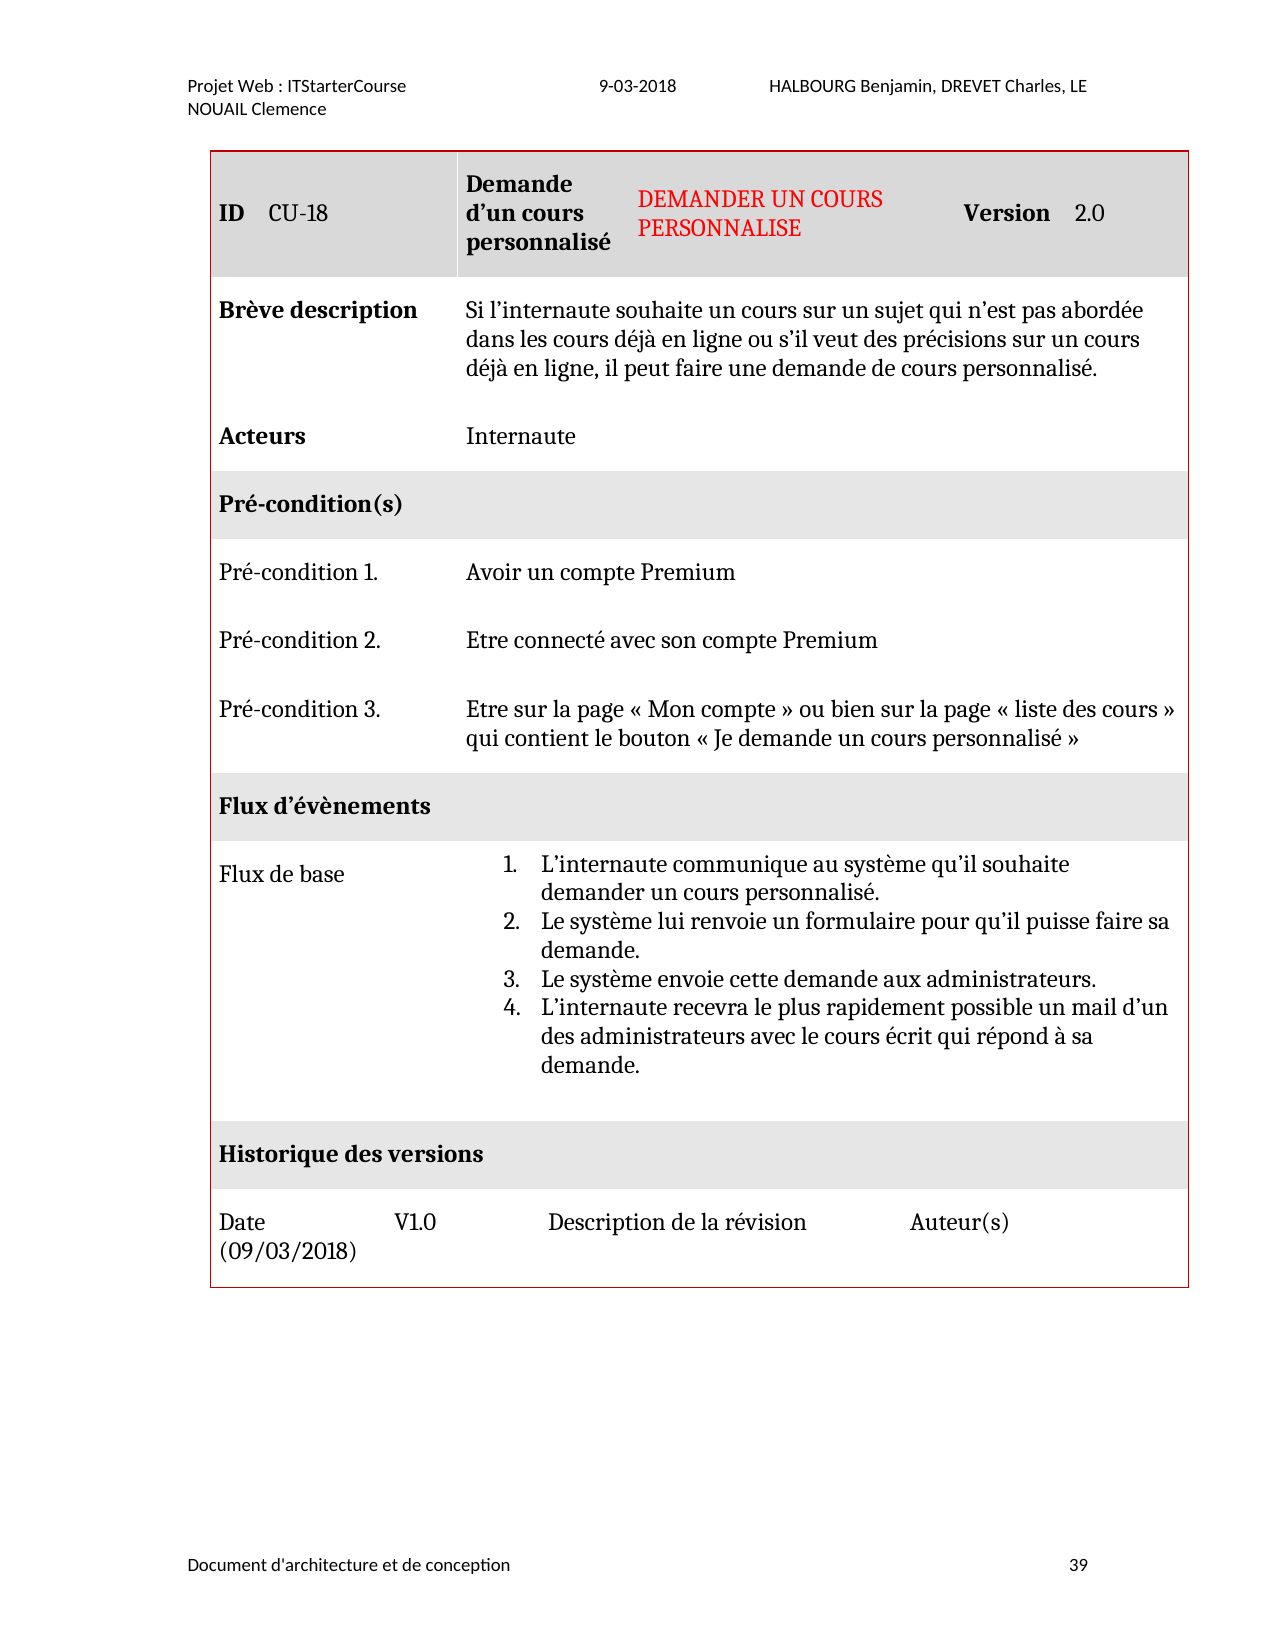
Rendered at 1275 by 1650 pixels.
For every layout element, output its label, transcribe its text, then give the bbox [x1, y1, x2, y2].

table_cell L’internaute communique au système qu’il souhaite demander un cours personnalisé. Le système lui renvoie un formulaire pour qu’il puisse faire sa demande. Le système envoie cette demande aux administrateurs. L’internaute recevra le plus rapidement possible un mail d’un des administrateurs avec le cours écrit qui répond à sa demande. [458, 841, 1188, 1121]
table_header CU-18 [260, 152, 457, 277]
table_header Version [955, 152, 1066, 277]
table_cell Pré-condition 3. [211, 676, 457, 773]
table_cell Flux d’évènements [211, 773, 1188, 841]
table_cell Description de la révision [540, 1190, 901, 1287]
table_cell Flux de base [211, 841, 457, 1121]
table_header DEMANDER UN COURS PERSONNALISE [629, 152, 955, 277]
table_cell Si l’internaute souhaite un cours sur un sujet qui n’est pas abordée dans les cours déjà en ligne ou s’il veut des précisions sur un cours déjà en ligne, il peut faire une demande de cours personnalisé. [458, 277, 1188, 403]
table_cell V1.0 [386, 1190, 539, 1287]
table_cell Etre sur la page « Mon compte » ou bien sur la page « liste des cours » qui contient le bouton « Je demande un cours personnalisé » [458, 676, 1188, 773]
table_cell Avoir un compte Premium [458, 540, 1188, 608]
table_cell Acteurs [211, 403, 457, 471]
table_cell Auteur(s) [901, 1190, 1188, 1287]
table_cell Brève description [211, 277, 457, 403]
table_cell Pré-condition(s) [211, 471, 1188, 539]
table_cell Internaute [458, 403, 1188, 471]
table_header 2.0 [1066, 152, 1188, 277]
table_cell Historique des versions [211, 1121, 1188, 1189]
table_header ID [211, 152, 260, 277]
table_header Demande d’un cours personnalisé [458, 152, 629, 277]
table_cell Etre connecté avec son compte Premium [458, 608, 1188, 676]
table_cell Pré-condition 2. [211, 608, 457, 676]
table_cell Pré-condition 1. [211, 540, 457, 608]
table_cell Date (09/03/2018) [211, 1190, 386, 1287]
